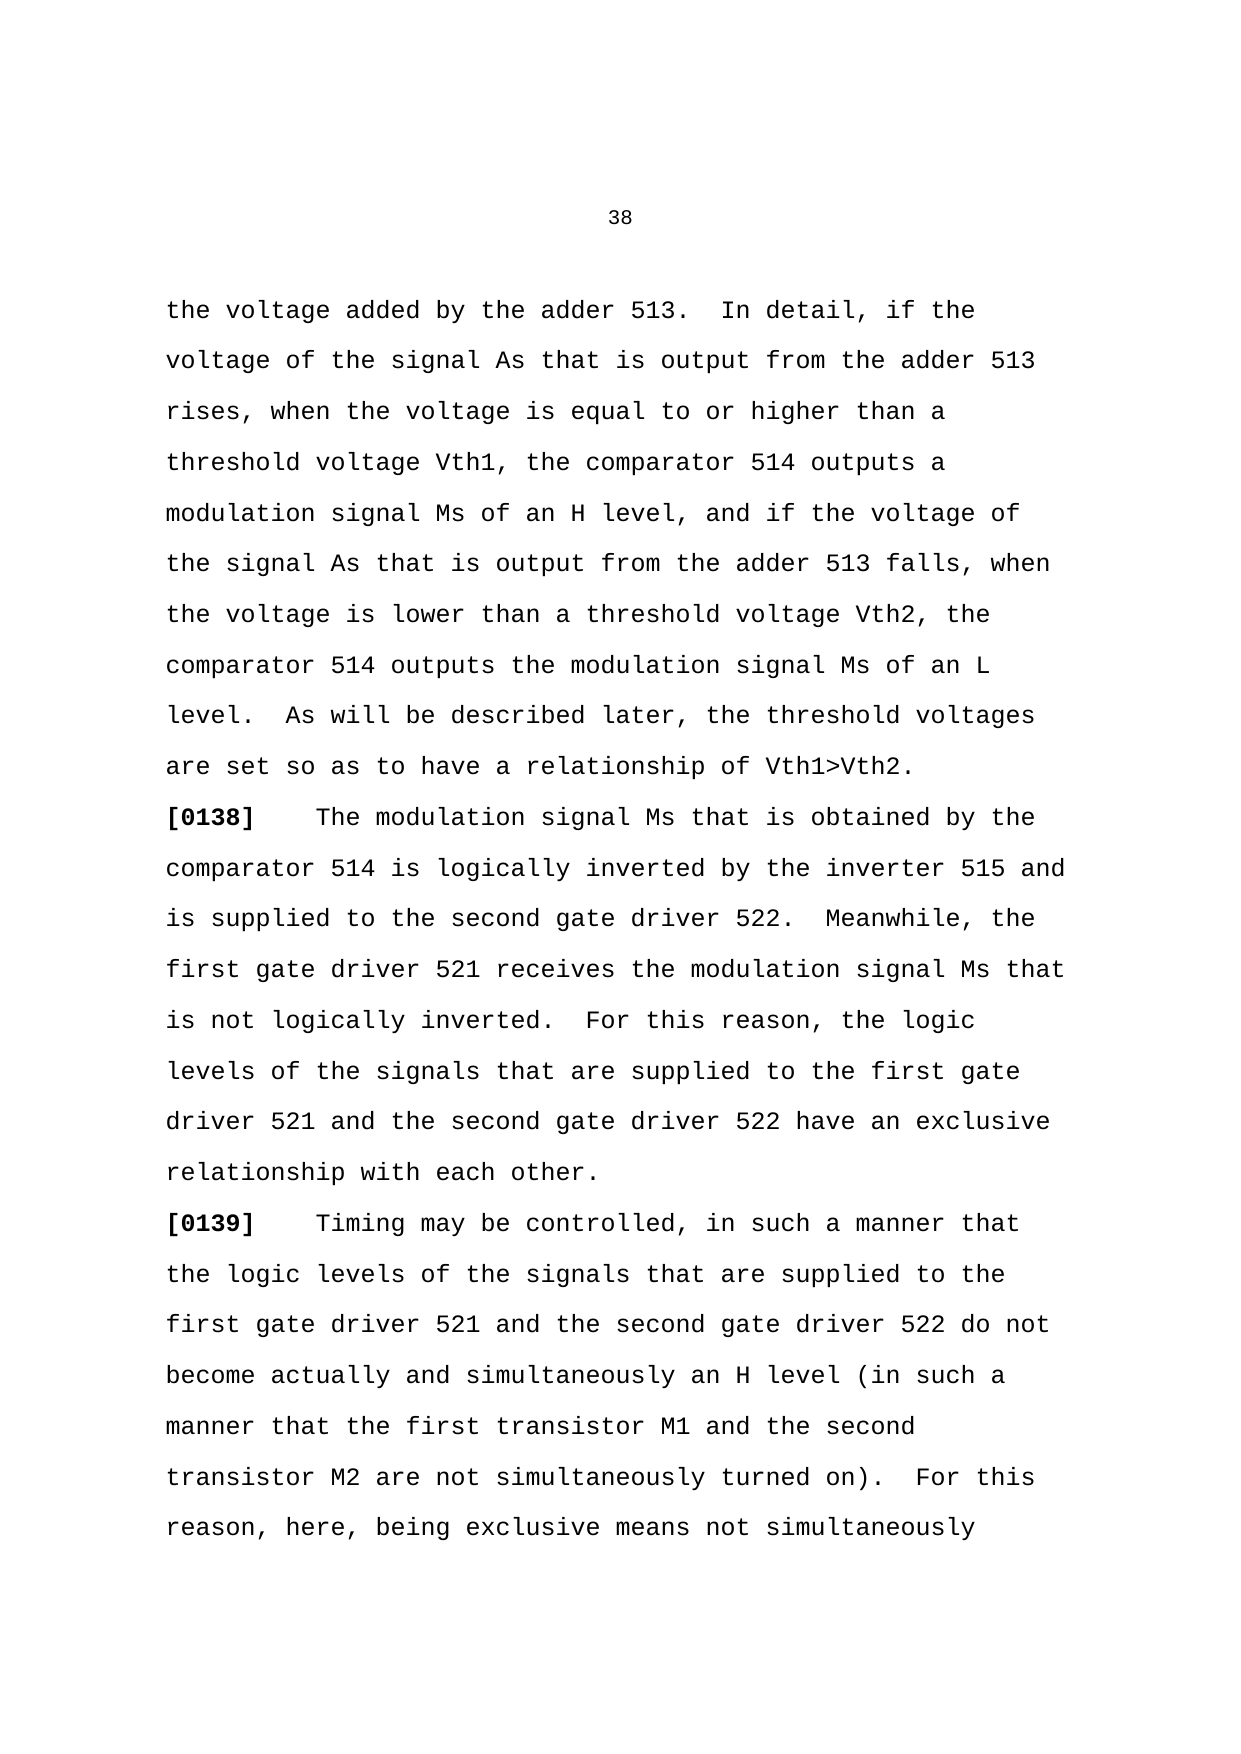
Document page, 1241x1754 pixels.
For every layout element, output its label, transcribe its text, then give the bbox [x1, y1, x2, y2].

text [0138] The modulation signal Ms that is obtained by the comparator 514 is logically inverted by the inverter 515 and is supplied to the second gate driver 522. Meanwhile, the first gate driver 521 receives the modulation signal Ms that is not logically inverted. For this reason, the logic levels of the signals that are supplied to the first gate driver 521 and the second gate driver 522 have an exclusive relationship with each other. [165, 785, 1075, 1191]
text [165, 1191, 1075, 1546]
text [165, 278, 1075, 785]
